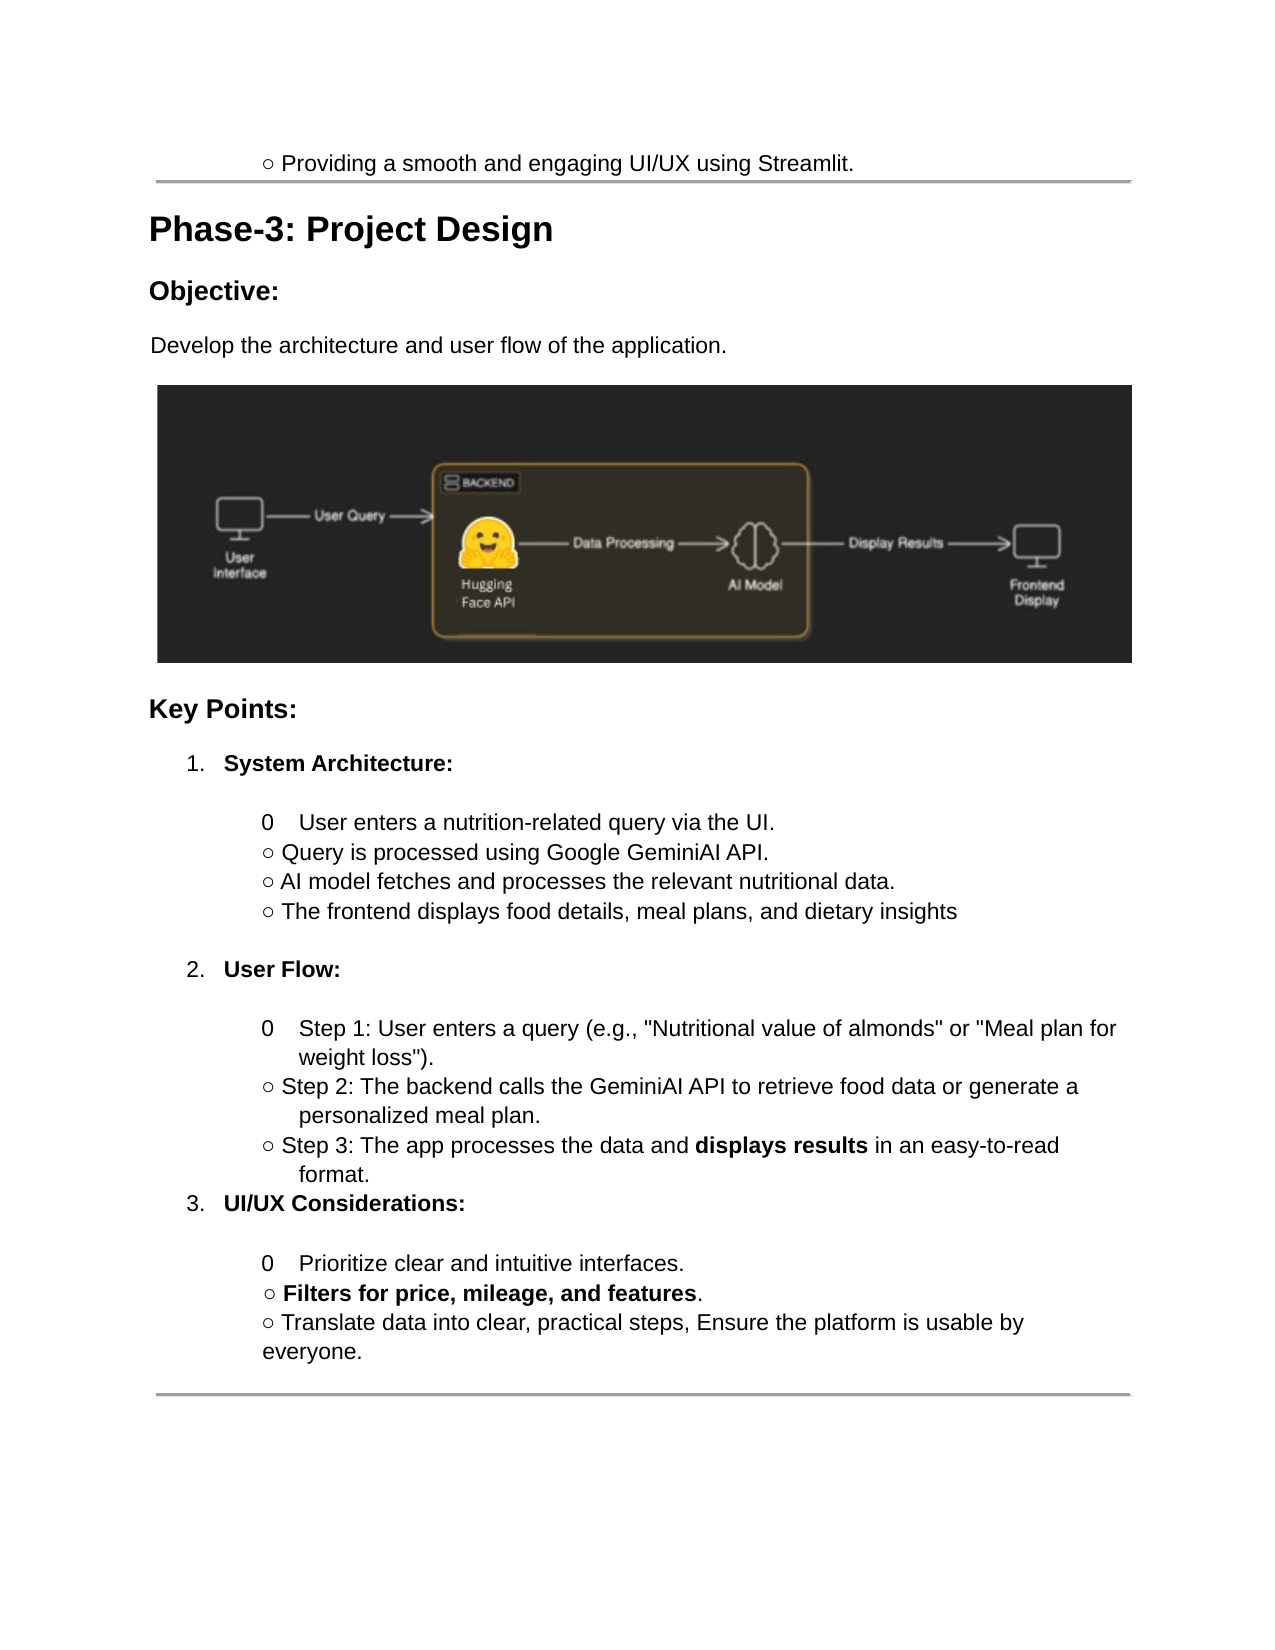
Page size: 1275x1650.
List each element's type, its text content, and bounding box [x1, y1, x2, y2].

text ○ The frontend displays food details, meal plans, and dietary insights [261, 898, 1132, 924]
list UI/UX Considerations: [186, 1190, 1132, 1217]
text ○ Step 2: The backend calls the GeminiAI API to retrieve food data or generate a personalized meal plan. [261, 1073, 1132, 1129]
text ○ Query is processed using Google GeminiAI API. [261, 839, 1132, 865]
text ○ Providing a smooth and engaging UI/UX using Streamlit. [261, 150, 1131, 177]
list User Flow: [186, 956, 1132, 983]
text ○ Step 3: The app processes the data and displays results in an easy-to-read format. [261, 1132, 1132, 1187]
list User enters a nutrition-related query via the UI. [261, 809, 1132, 836]
text Objective: [148, 275, 1132, 307]
list System Architecture: [186, 750, 1132, 776]
text ○ Filters for price, mileage, and features. [263, 1279, 1132, 1306]
text Develop the architecture and user flow of the application. [150, 332, 1132, 358]
subtitle Phase-3: Project Design [148, 208, 1132, 249]
list Prioritize clear and intuitive interfaces. [261, 1249, 1131, 1276]
text ○ Translate data into clear, practical steps, Ensure the platform is usable by everyone. [261, 1309, 1131, 1364]
text ○ AI model fetches and processes the relevant nutritional data. [261, 868, 1132, 894]
list Step 1: User enters a query (e.g., "Nutritional value of almonds" or "Meal plan for weight loss"). [261, 1015, 1132, 1070]
text Key Points: [148, 693, 1132, 724]
picture [157, 385, 1132, 663]
